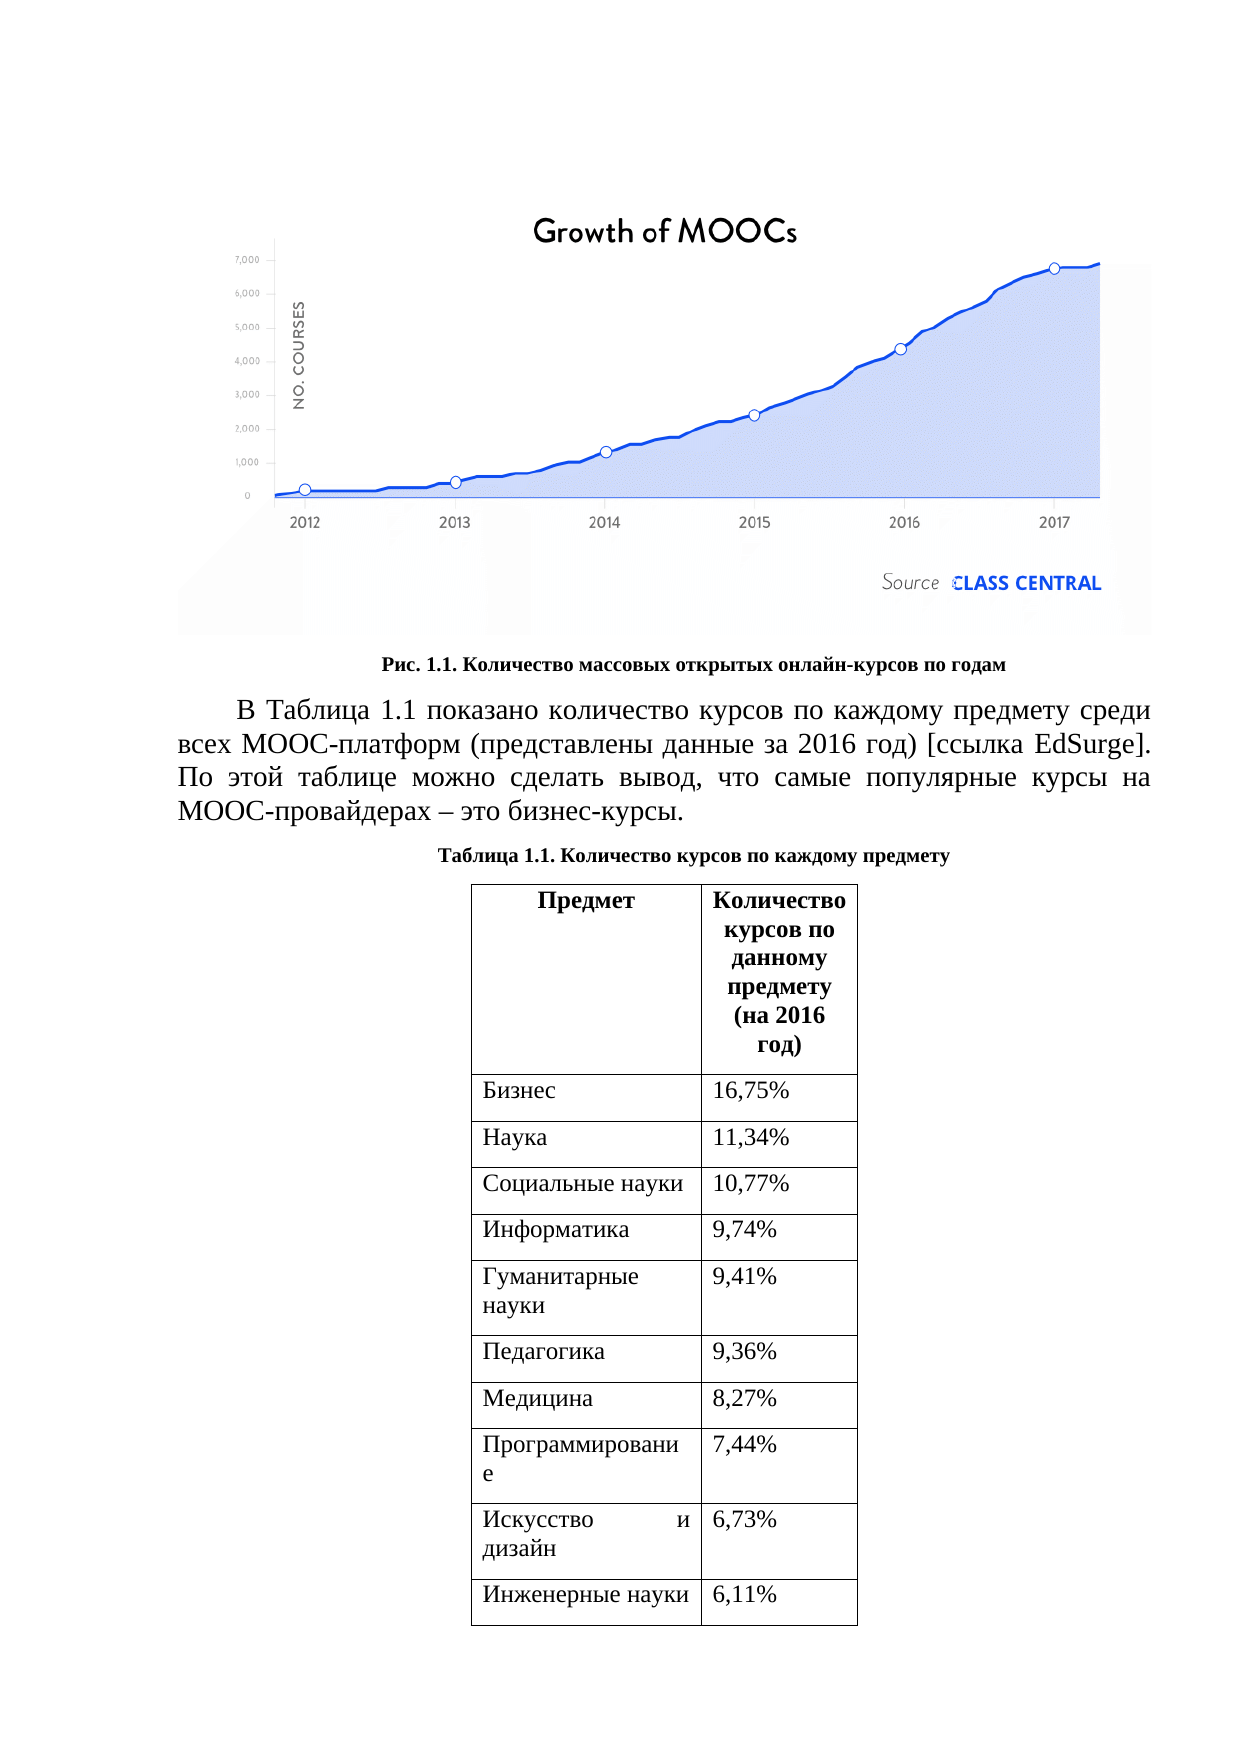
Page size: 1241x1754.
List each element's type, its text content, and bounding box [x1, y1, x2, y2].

table_cell 6,73% [702, 1504, 857, 1578]
table_cell 9,36% [702, 1336, 857, 1382]
table_cell 9,41% [702, 1261, 857, 1335]
table_cell 8,27% [702, 1383, 857, 1428]
table_cell 7,44% [702, 1429, 857, 1503]
text В таблице 1.1 показано количество курсов по каждому предмету среди всех МООС-платформ (представлены данные за 2016 год) [ссылка EdSurge]. По этой таблице можно сделать вывод, что самые популярные курсы на МООС-провайдерах – это бизнес-курсы. [177, 692, 1152, 826]
table_cell Искусство и дизайн [472, 1504, 701, 1578]
table_cell Медицина [472, 1383, 701, 1428]
table_cell 16,75% [702, 1075, 857, 1121]
picture [177, 147, 1152, 635]
table_cell Программирование [472, 1429, 701, 1503]
text Таблица 1.1. Количество курсов по каждому предмету [177, 843, 1152, 867]
table_cell 6,11% [702, 1580, 857, 1625]
table_cell Информатика [472, 1215, 701, 1260]
table_cell Педагогика [472, 1336, 701, 1382]
text Рис. 1.1. Количество массовых открытых онлайн-курсов по годам [177, 652, 1152, 676]
table_header Количество курсов по данному предмету (на 2016 год) [702, 885, 857, 1074]
table_cell 9,74% [702, 1215, 857, 1260]
table_cell Гуманитарные науки [472, 1261, 701, 1335]
table_cell 10,77% [702, 1168, 857, 1213]
table_cell 11,34% [702, 1122, 857, 1167]
table_header Предмет [472, 885, 701, 1074]
table_cell Инженерные науки [472, 1580, 701, 1625]
table_cell Бизнес [472, 1075, 701, 1121]
table_cell Социальные науки [472, 1168, 701, 1213]
table_cell Наука [472, 1122, 701, 1167]
